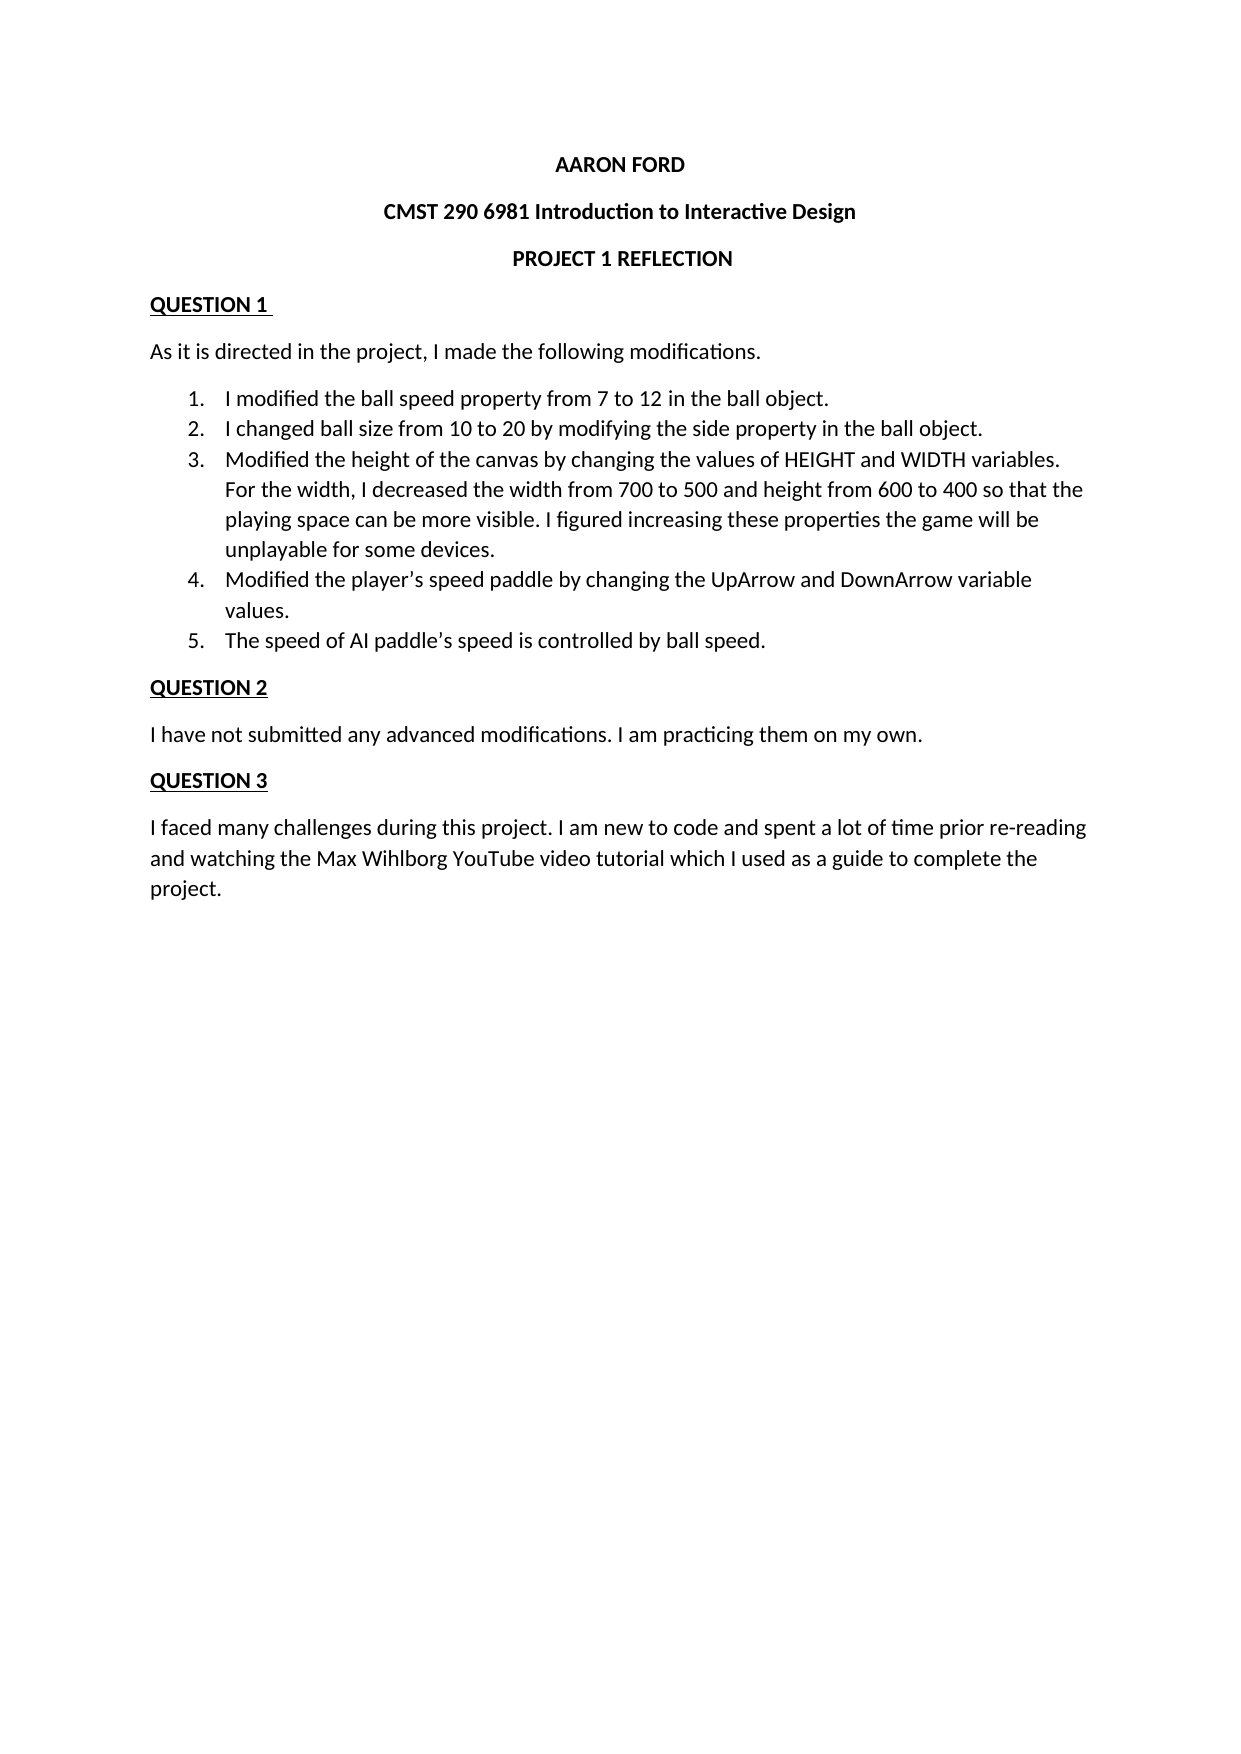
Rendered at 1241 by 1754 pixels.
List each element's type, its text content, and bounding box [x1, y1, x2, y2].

list I modified the ball speed property from 7 to 12 in the ball object. [187, 384, 1090, 412]
list I changed ball size from 10 to 20 by modifying the side property in the ball object. [187, 414, 1090, 443]
text QUESTION 2 [150, 673, 1090, 701]
list Modified the height of the canvas by changing the values of HEIGHT and WIDTH variables. For the width, I decreased the width from 700 to 500 and height from 600 to 400 so that the playing space can be more visible. I figured increasing these properties the game will be unplayable for some devices. [187, 445, 1090, 563]
text I faced many challenges during this project. I am new to code and spent a lot of time prior re-reading and watching the Max Wihlborg YouTube video tutorial which I used as a guide to complete the project. [150, 813, 1090, 902]
list Modified the player’s speed paddle by changing the UpArrow and DownArrow variable values. [187, 566, 1090, 624]
text I have not submitted any advanced modifications. I am practicing them on my own. [150, 720, 1090, 748]
text PROJECT 1 REFLECTION [150, 244, 1090, 272]
text QUESTION 1 [150, 291, 1090, 319]
text CMST 290 6981 Introduction to Interactive Design [150, 197, 1090, 225]
text QUESTION 3 [150, 767, 1090, 795]
list The speed of AI paddle’s speed is controlled by ball speed. [187, 626, 1090, 654]
text As it is directed in the project, I made the following modifications. [150, 337, 1090, 366]
text AARON FORD [150, 150, 1090, 178]
